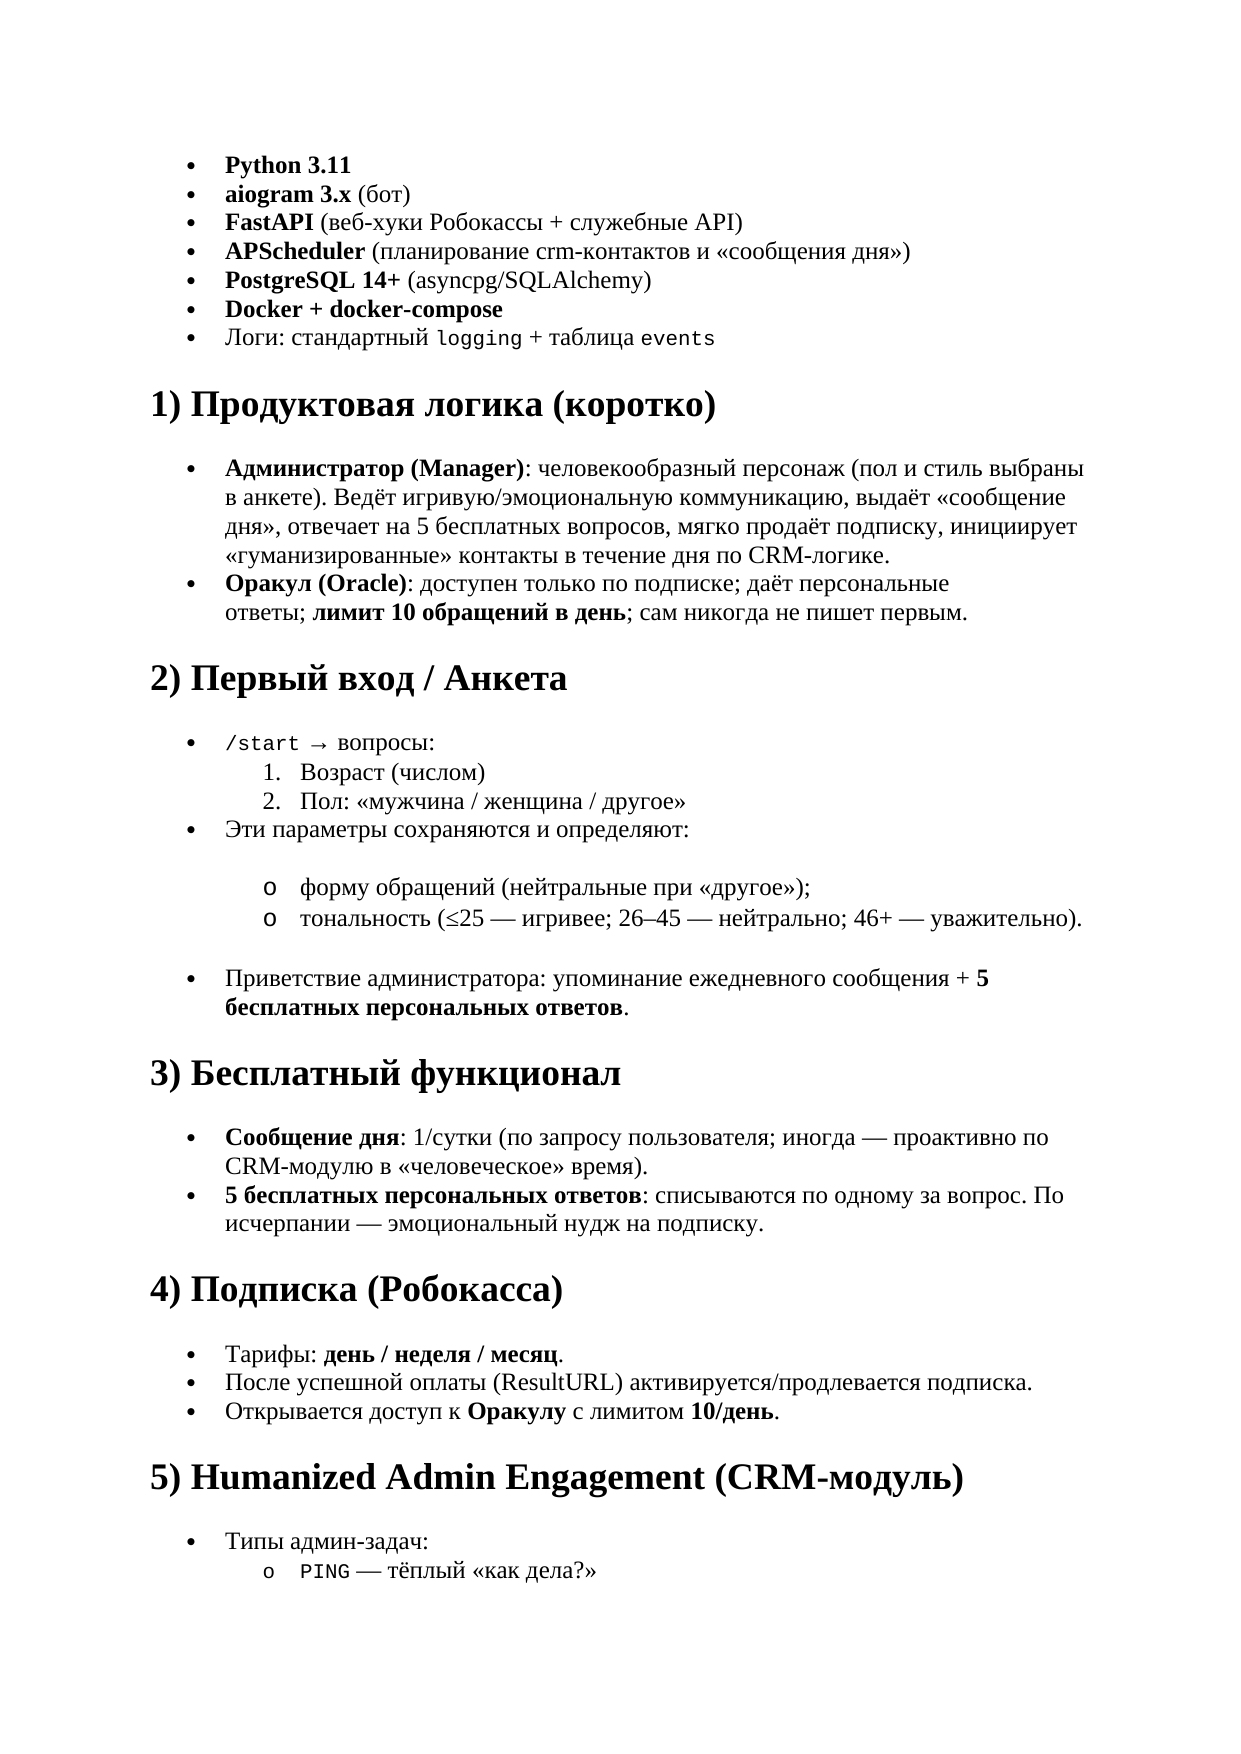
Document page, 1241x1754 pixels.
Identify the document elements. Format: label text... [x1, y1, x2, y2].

list APScheduler (планирование crm-контактов и «сообщения дня») [187, 236, 1090, 265]
list Логи: стандартный logging + таблица events [187, 322, 1090, 352]
list Типы админ-задач: [187, 1526, 1090, 1555]
list /start → вопросы: [187, 727, 1090, 757]
text 3) Бесплатный функционал [150, 1050, 1090, 1093]
list Тарифы: день / неделя / месяц. [187, 1339, 1090, 1367]
list aiogram 3.x (бот) [187, 179, 1090, 207]
list Python 3.11 [187, 150, 1090, 179]
text 4) Подписка (Робокасса) [150, 1266, 1090, 1309]
text 1) Продуктовая логика (коротко) [150, 381, 1090, 424]
list PostgreSQL 14+ (asyncpg/SQLAlchemy) [187, 265, 1090, 294]
list Сообщение дня: 1/сутки (по запросу пользователя; иногда — проактивно по CRM-модулю в «человеческое» время). [187, 1122, 1090, 1180]
list PING — тёплый «как дела?» [262, 1555, 1090, 1585]
list Администратор (Manager): человекообразный персонаж (пол и стиль выбраны в анкете). Ведёт игривую/эмоциональную коммуникацию, выдаёт «сообщение дня», отвечает на 5 бесплатных вопросов, мягко продаёт подписку, инициирует «гуманизированные» контакты в течение дня по CRM-логике. [187, 453, 1090, 568]
list FastAPI (веб-хуки Робокассы + служебные API) [187, 207, 1090, 236]
list Открывается доступ к Оракулу с лимитом 10/день. [187, 1396, 1090, 1425]
list Возраст (числом) [262, 757, 1090, 786]
list Пол: «мужчина / женщина / другое» [262, 786, 1090, 814]
text 2) Первый вход / Анкета [150, 655, 1090, 698]
list Эти параметры сохраняются и определяют: [187, 814, 1090, 843]
list форму обращений (нейтральные при «другое»); [262, 872, 1090, 903]
text 5) Humanized Admin Engagement (CRM-модуль) [150, 1454, 1090, 1497]
list Приветствие администратора: упоминание ежедневного сообщения + 5 бесплатных персональных ответов. [187, 963, 1090, 1021]
list тональность (≤25 — игривее; 26–45 — нейтрально; 46+ — уважительно). [262, 903, 1090, 934]
list 5 бесплатных персональных ответов: списываются по одному за вопрос. По исчерпании — эмоциональный нудж на подписку. [187, 1180, 1090, 1237]
list После успешной оплаты (ResultURL) активируется/продлевается подписка. [187, 1367, 1090, 1396]
list Docker + docker-compose [187, 294, 1090, 322]
list Оракул (Oracle): доступен только по подписке; даёт персональные ответы; лимит 10 обращений в день; сам никогда не пишет первым. [187, 568, 1090, 626]
